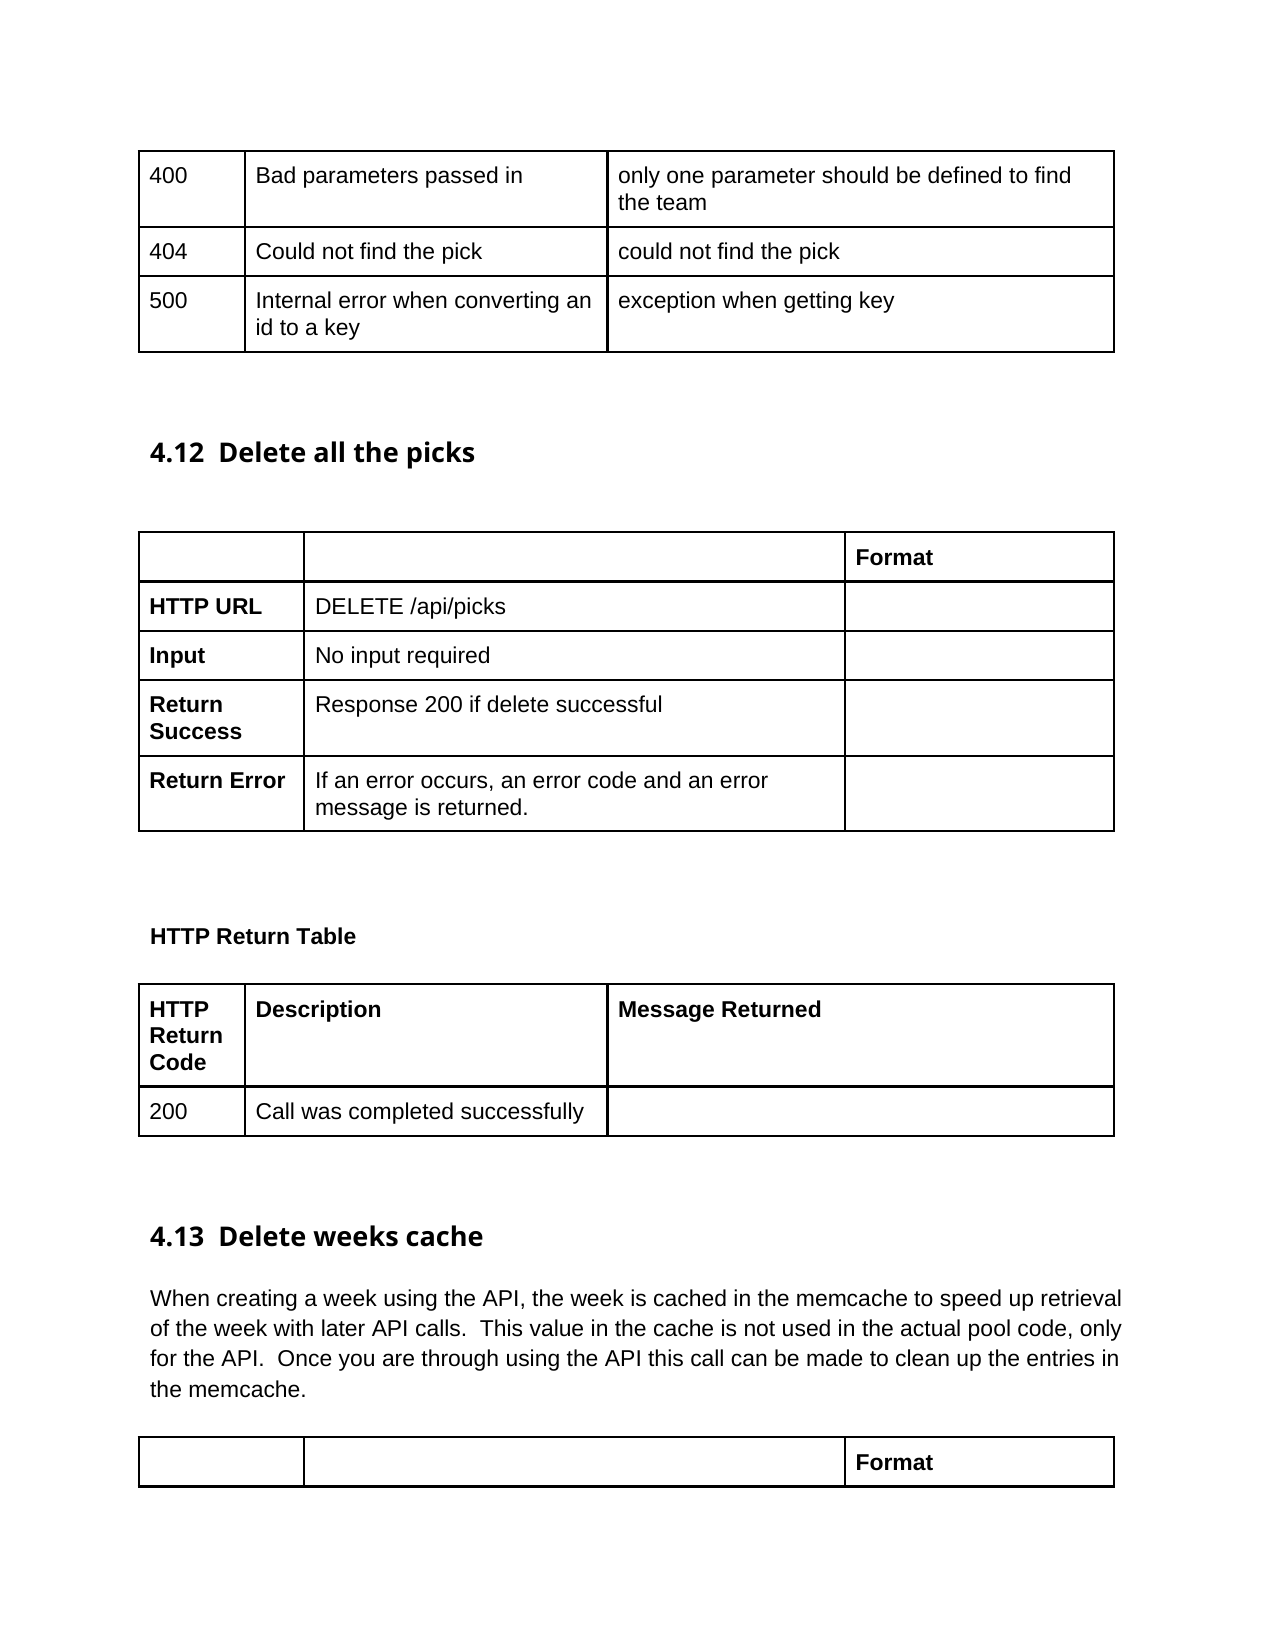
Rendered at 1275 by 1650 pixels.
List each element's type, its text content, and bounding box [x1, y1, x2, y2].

table_cell DELETE /api/picks [305, 583, 844, 630]
table_cell 500 [140, 277, 244, 351]
table_header Format [846, 1438, 1113, 1485]
table_cell Response 200 if delete successful [305, 681, 844, 754]
table_header HTTP Return Code [140, 985, 244, 1085]
table_header Message Returned [609, 985, 1113, 1085]
table_header [140, 533, 303, 580]
table_cell Return Error [140, 757, 303, 830]
table_cell 400 [140, 152, 244, 226]
table_header [305, 533, 844, 580]
subtitle 4.13 Delete weeks cache [150, 1218, 1125, 1255]
table_cell Call was completed successfully [246, 1088, 606, 1134]
table_cell Internal error when converting an id to a key [246, 277, 606, 351]
table_cell 200 [140, 1088, 244, 1134]
table_cell could not find the pick [609, 228, 1113, 275]
table_header [140, 1438, 303, 1485]
table_header Description [246, 985, 606, 1085]
table_cell Bad parameters passed in [246, 152, 606, 226]
table_header Format [846, 533, 1113, 580]
table_header [305, 1438, 844, 1485]
text When creating a week using the API, the week is cached in the memcache to speed up retrieval of the week with later API calls. This value in the cache is not used in the actual pool code, only for the API. Once you are through using the API this call can be made to clean up the entries in the memcache. [150, 1285, 1125, 1402]
table_cell Could not find the pick [246, 228, 606, 275]
table_cell exception when getting key [609, 277, 1113, 351]
table_cell 404 [140, 228, 244, 275]
text HTTP Return Table [150, 923, 1125, 949]
table_cell If an error occurs, an error code and an error message is returned. [305, 757, 844, 830]
table_cell [846, 632, 1113, 679]
table_cell [846, 681, 1113, 754]
table_cell only one parameter should be defined to find the team [609, 152, 1113, 226]
table_cell [609, 1088, 1113, 1134]
table_cell No input required [305, 632, 844, 679]
table_cell [846, 583, 1113, 630]
subtitle 4.12 Delete all the picks [150, 434, 1125, 471]
table_cell Return Success [140, 681, 303, 754]
table_cell [846, 757, 1113, 830]
table_cell HTTP URL [140, 583, 303, 630]
table_cell Input [140, 632, 303, 679]
